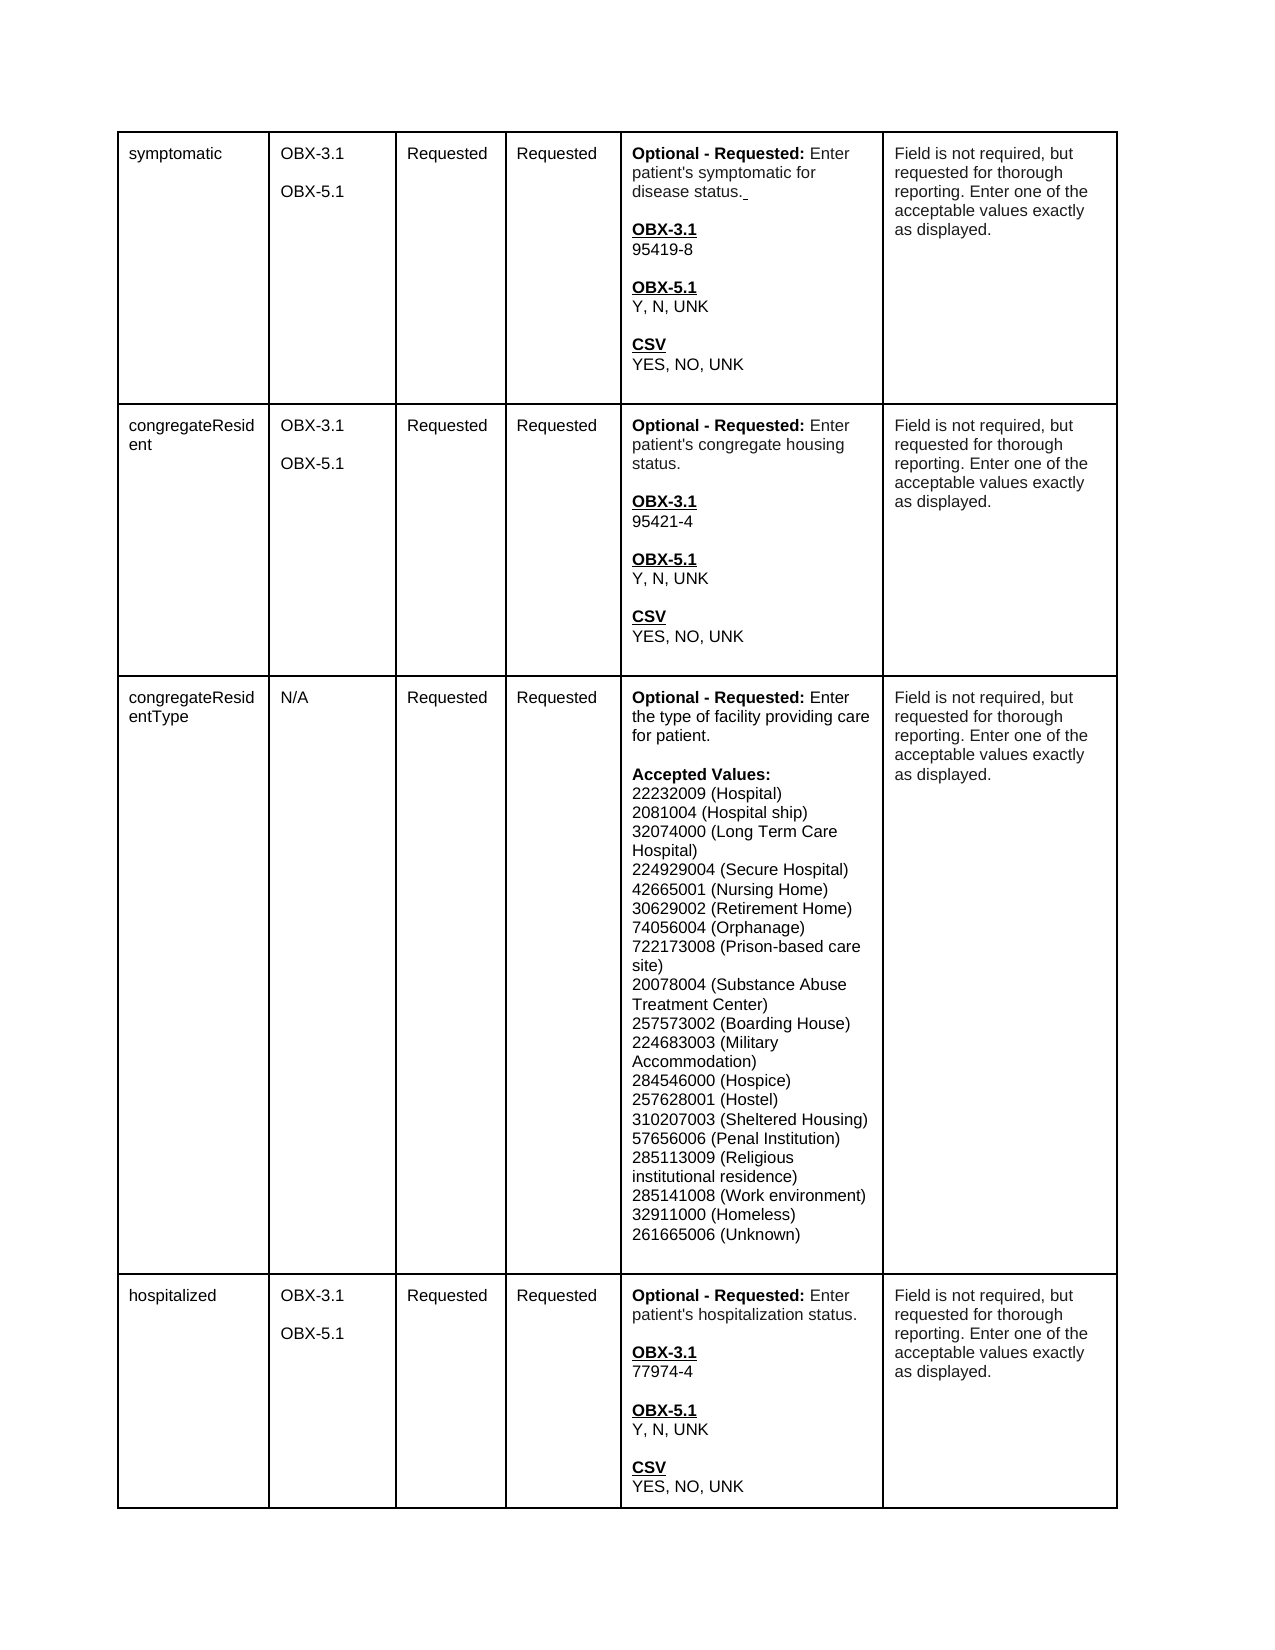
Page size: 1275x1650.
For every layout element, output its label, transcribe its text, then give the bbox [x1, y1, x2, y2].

table_cell OBX-3.1 OBX-5.1 [270, 133, 395, 403]
table_cell OBX-3.1 OBX-5.1 [270, 1275, 395, 1507]
table_cell Requested [397, 677, 505, 1273]
table_cell Optional - Requested: Enter patient's congregate housing status. OBX-3.1 95421-4 OBX-5.1 Y, N, UNK CSV YES, NO, UNK [622, 405, 882, 675]
table_cell N/A [270, 677, 395, 1273]
table_cell Requested [507, 1275, 620, 1507]
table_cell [884, 1275, 1116, 1507]
table_cell Requested [507, 677, 620, 1273]
table_cell Requested [397, 405, 505, 675]
table_cell Requested [397, 1275, 505, 1507]
table_cell Requested [397, 133, 505, 403]
table_cell congregateResidentType [119, 677, 268, 1273]
table_cell Optional - Requested: Enter patient's symptomatic for disease status. OBX-3.1 95419-8 OBX-5.1 Y, N, UNK CSV YES, NO, UNK [622, 133, 882, 403]
table_cell Field is not required, but requested for thorough reporting. Enter one of the acceptable values exactly as displayed. [884, 677, 1116, 1273]
table_cell Field is not required, but requested for thorough reporting. Enter one of the acceptable values exactly as displayed. [884, 405, 1116, 675]
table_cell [622, 1275, 882, 1507]
table_cell symptomatic [119, 133, 268, 403]
table_cell congregateResident [119, 405, 268, 675]
table_cell hospitalized [119, 1275, 268, 1507]
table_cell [884, 133, 1116, 403]
table_cell Requested [507, 405, 620, 675]
table_cell Optional - Requested: Enter the type of facility providing care for patient. Accepted Values: 22232009 (Hospital) 2081004 (Hospital ship) 32074000 (Long Term Care Hospital) 224929004 (Secure Hospital) 42665001 (Nursing Home) 30629002 (Retirement Home) 74056004 (Orphanage) 722173008 (Prison-based care site) 20078004 (Substance Abuse Treatment Center) 257573002 (Boarding House) 224683003 (Military Accommodation) 284546000 (Hospice) 257628001 (Hostel) 310207003 (Sheltered Housing) 57656006 (Penal Institution) 285113009 (Religious institutional residence) 285141008 (Work environment) 32911000 (Homeless) 261665006 (Unknown) [622, 677, 882, 1273]
table_cell OBX-3.1 OBX-5.1 [270, 405, 395, 675]
table_cell Requested [507, 133, 620, 403]
